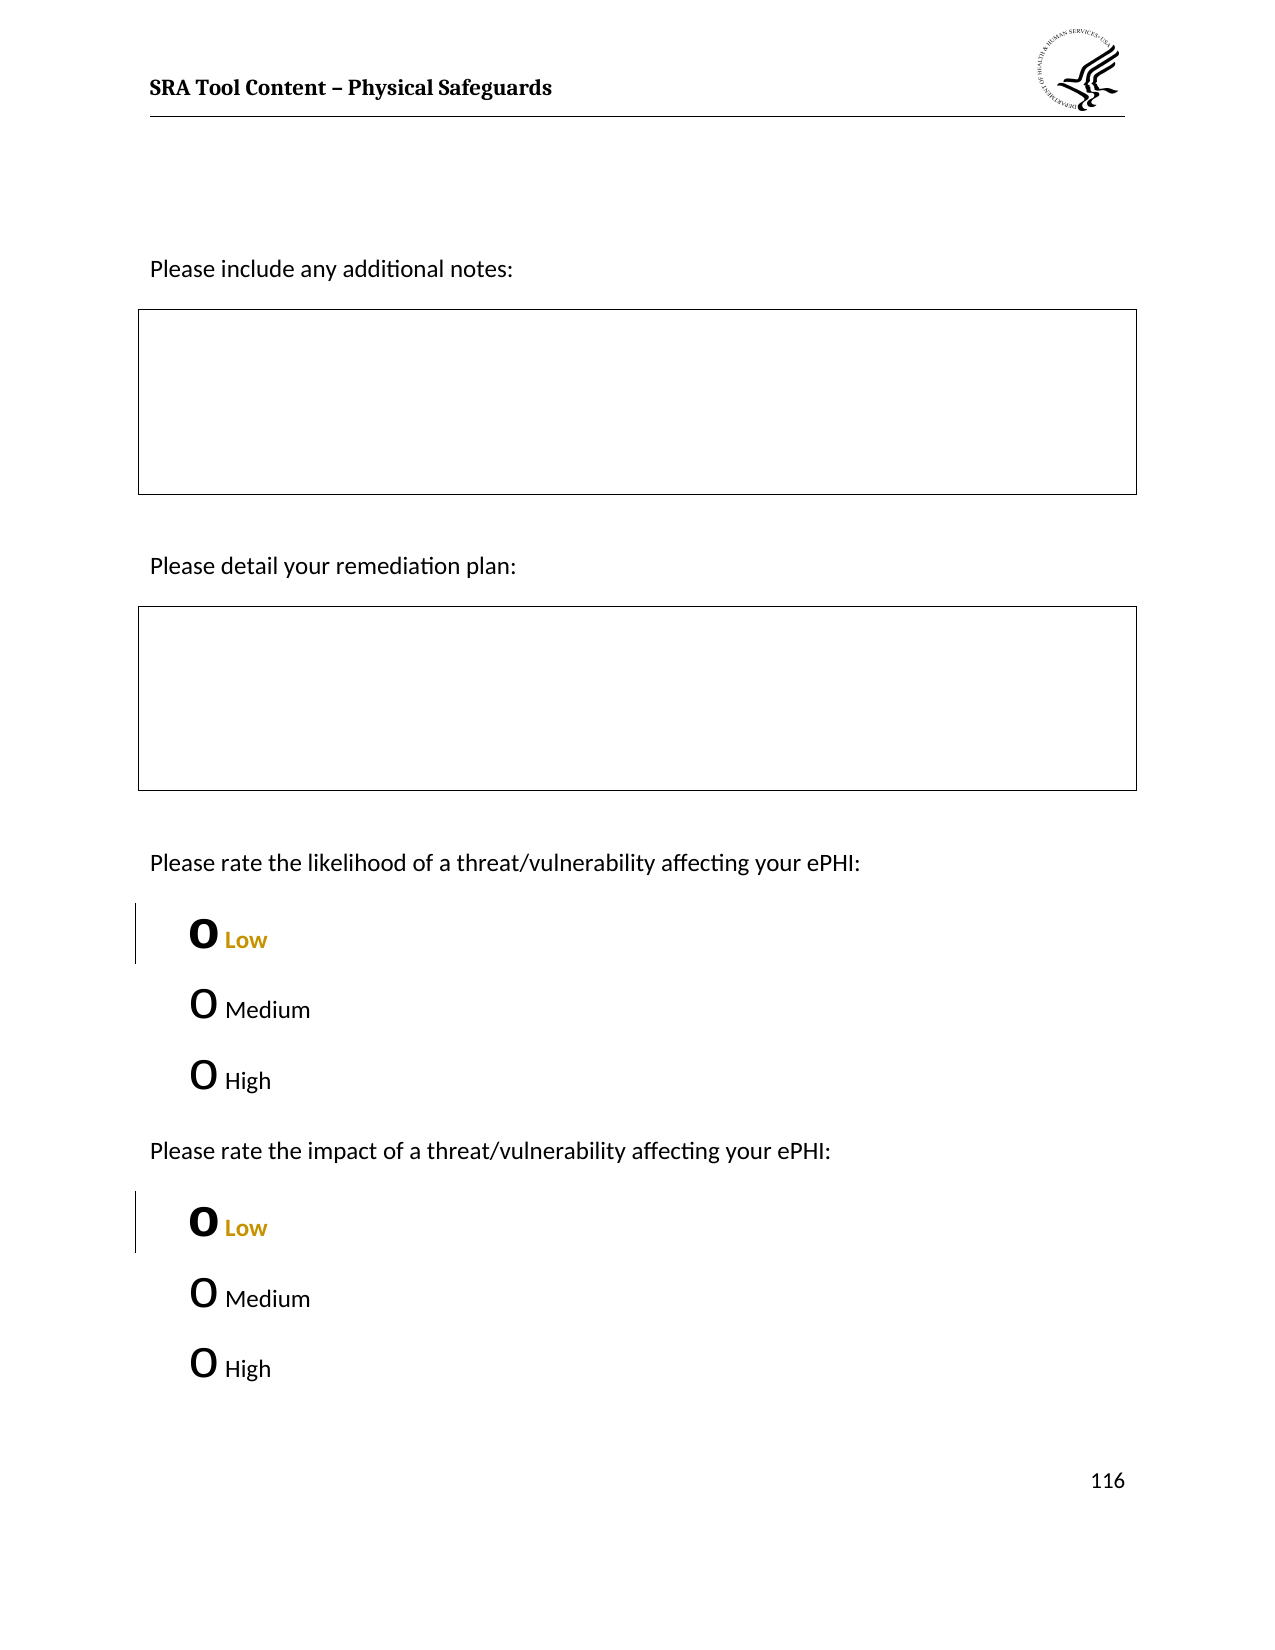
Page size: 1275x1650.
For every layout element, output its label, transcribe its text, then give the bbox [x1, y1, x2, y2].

list Low [187, 1191, 1125, 1253]
text Please rate the likelihood of a threat/vulnerability affecting your ePHI: [150, 847, 1125, 878]
list High [187, 1044, 1125, 1106]
table_header [139, 310, 1136, 493]
table_header [139, 607, 1136, 790]
list Medium [187, 1262, 1125, 1323]
list Medium [187, 974, 1125, 1035]
picture [1037, 29, 1119, 111]
text Please detail your remediation plan: [150, 550, 1125, 581]
text Please rate the impact of a threat/vulnerability affecting your ePHI: [150, 1136, 1125, 1166]
list High [187, 1332, 1125, 1394]
text Please include any additional notes: [150, 253, 1125, 284]
list Low [187, 903, 1125, 964]
